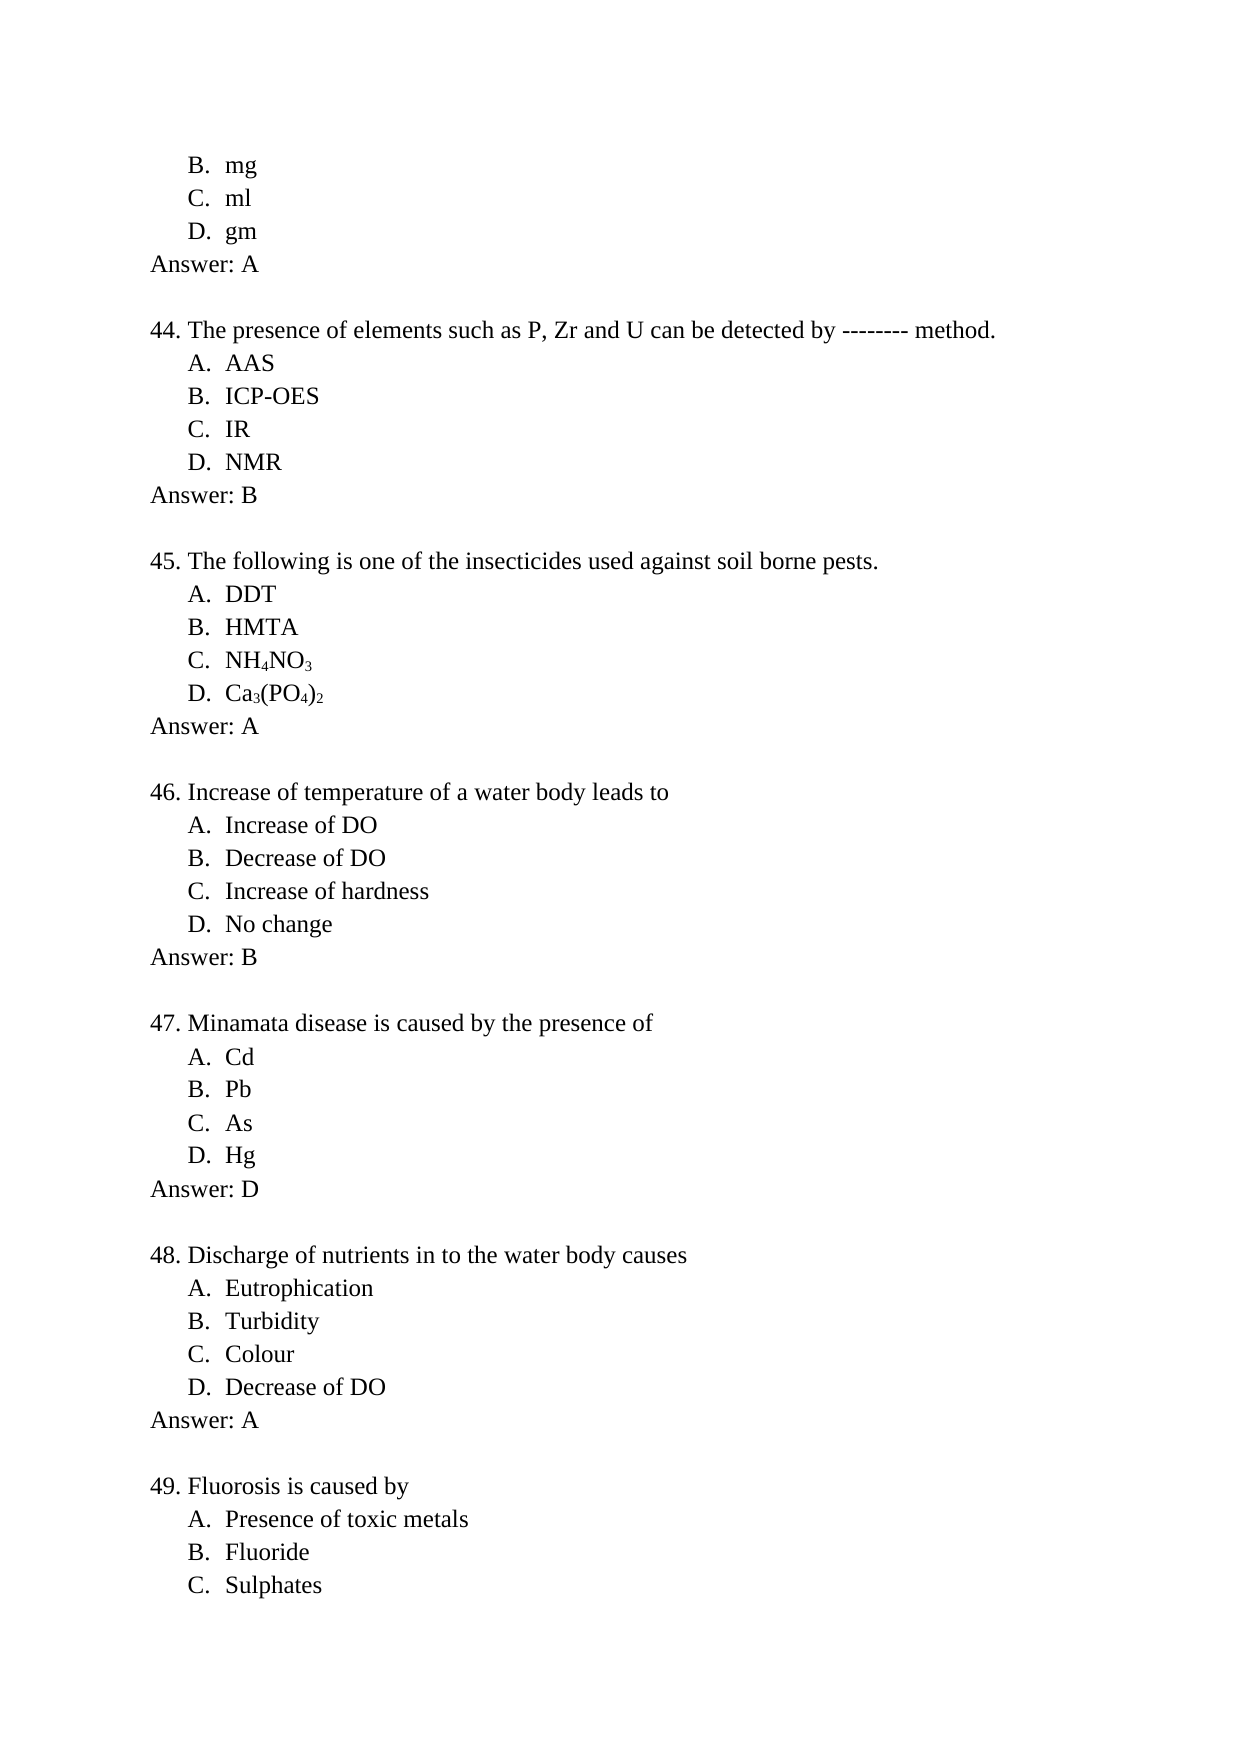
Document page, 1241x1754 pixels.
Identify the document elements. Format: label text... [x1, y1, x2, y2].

text Answer: B [150, 942, 1090, 971]
text Answer: D [150, 1174, 1090, 1202]
list No change [187, 909, 1090, 938]
list NMR [187, 447, 1090, 476]
text Answer: A [150, 1405, 1090, 1433]
text 47. Minamata disease is caused by the presence of [150, 1008, 1090, 1037]
text Answer: A [150, 249, 1090, 278]
list Turbidity [187, 1306, 1090, 1334]
list Eutrophication [187, 1273, 1090, 1301]
list Sulphates [187, 1570, 1090, 1599]
list Presence of toxic metals [187, 1504, 1090, 1533]
list As [187, 1108, 1090, 1136]
list AAS [187, 348, 1090, 377]
list DDT [187, 579, 1090, 608]
list ml [187, 183, 1090, 212]
list Increase of DO [187, 810, 1090, 839]
text 46. Increase of temperature of a water body leads to [150, 777, 1090, 806]
text 44. The presence of elements such as P, Zr and U can be detected by -------- method. [150, 315, 1090, 344]
list Increase of hardness [187, 876, 1090, 905]
list Ca3(PO4)2 [187, 678, 1090, 707]
text Answer: A [150, 711, 1090, 740]
list gm [187, 216, 1090, 245]
list NH4NO3 [187, 645, 1090, 674]
list Decrease of DO [187, 1372, 1090, 1401]
list Decrease of DO [187, 843, 1090, 872]
list Fluoride [187, 1537, 1090, 1566]
list Pb [187, 1074, 1090, 1103]
list Colour [187, 1339, 1090, 1367]
text 48. Discharge of nutrients in to the water body causes [150, 1240, 1090, 1268]
text 45. The following is one of the insecticides used against soil borne pests. [150, 546, 1090, 575]
list HMTA [187, 612, 1090, 641]
list ICP-OES [187, 381, 1090, 410]
text 49. Fluorosis is caused by [150, 1471, 1090, 1499]
list Hg [187, 1141, 1090, 1169]
list IR [187, 414, 1090, 443]
list Cd [187, 1042, 1090, 1070]
text Answer: B [150, 480, 1090, 509]
list mg [187, 150, 1090, 179]
